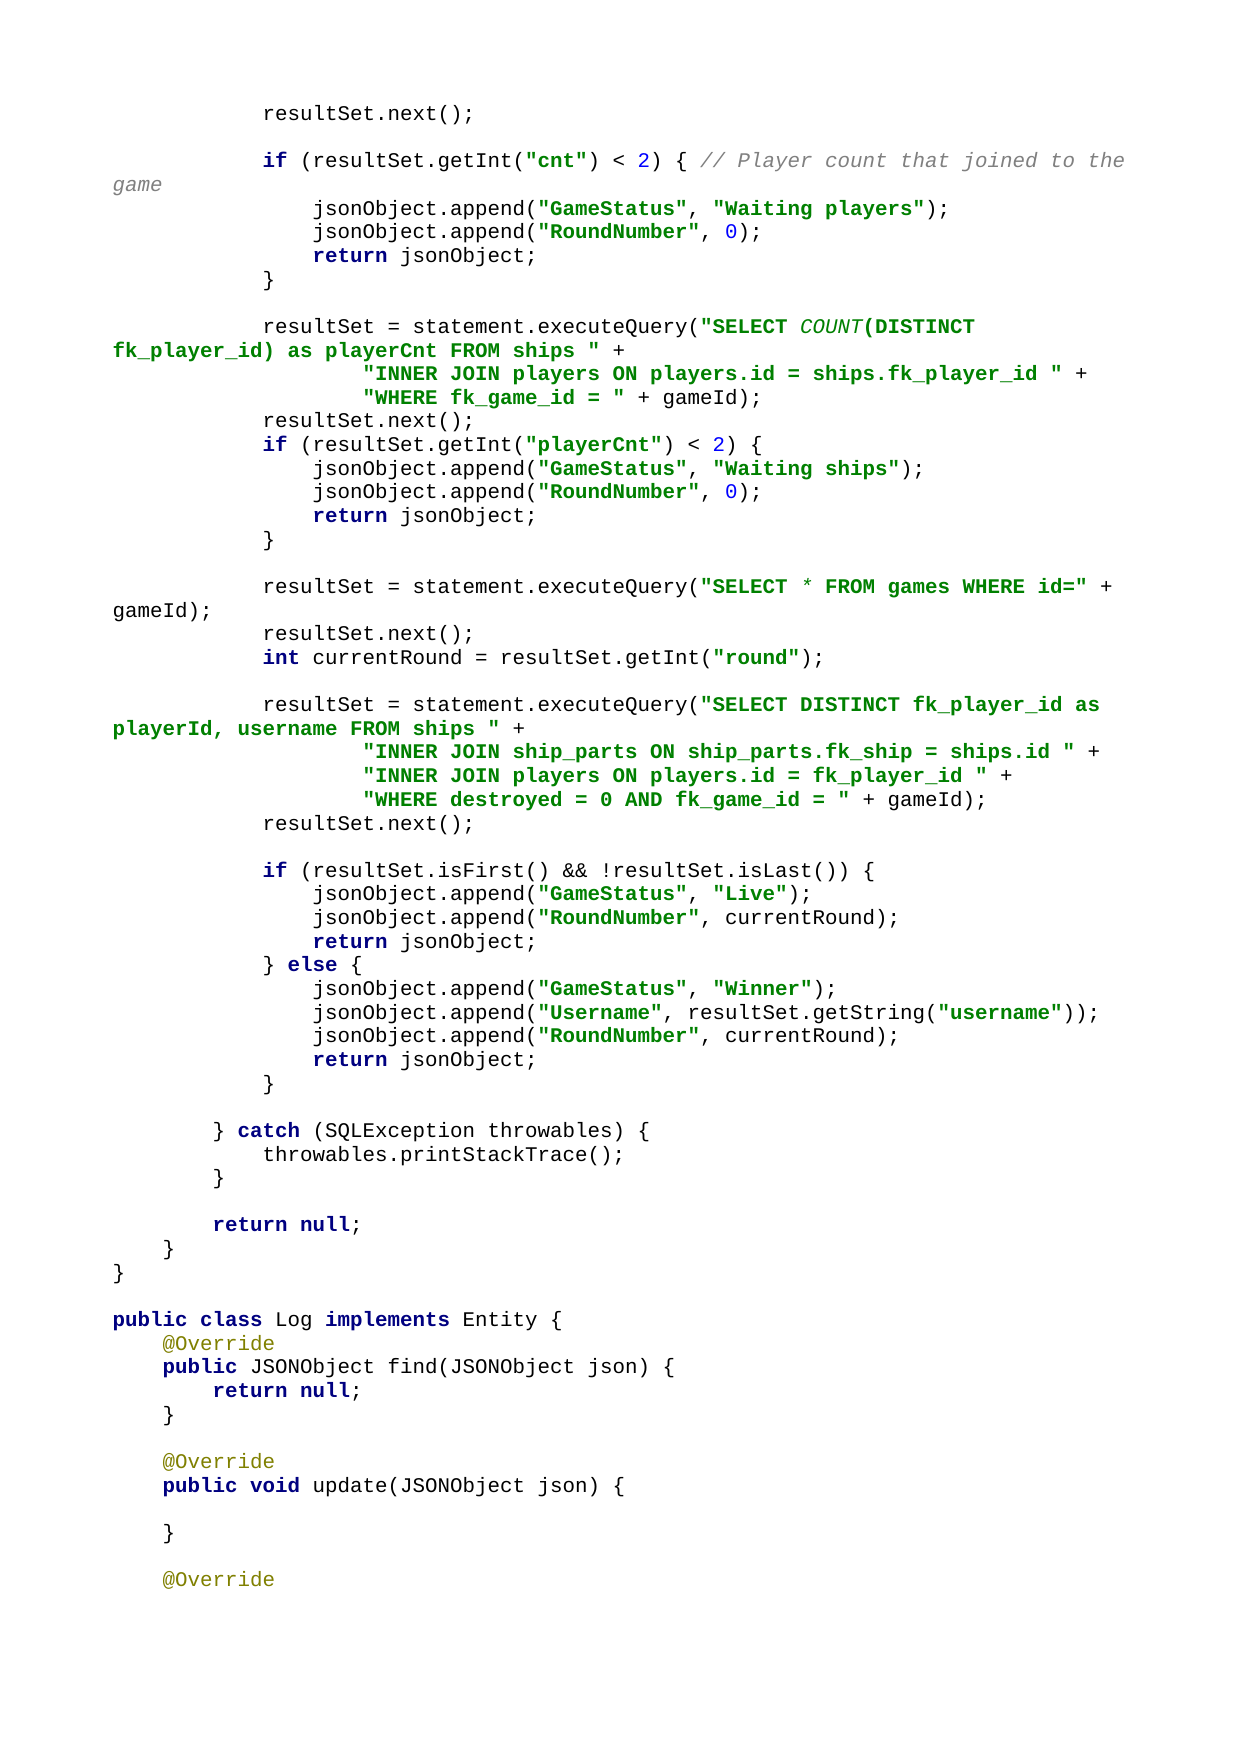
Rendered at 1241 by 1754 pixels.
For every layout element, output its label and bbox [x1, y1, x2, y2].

text [112, 1309, 1128, 1593]
text [112, 103, 1128, 1285]
